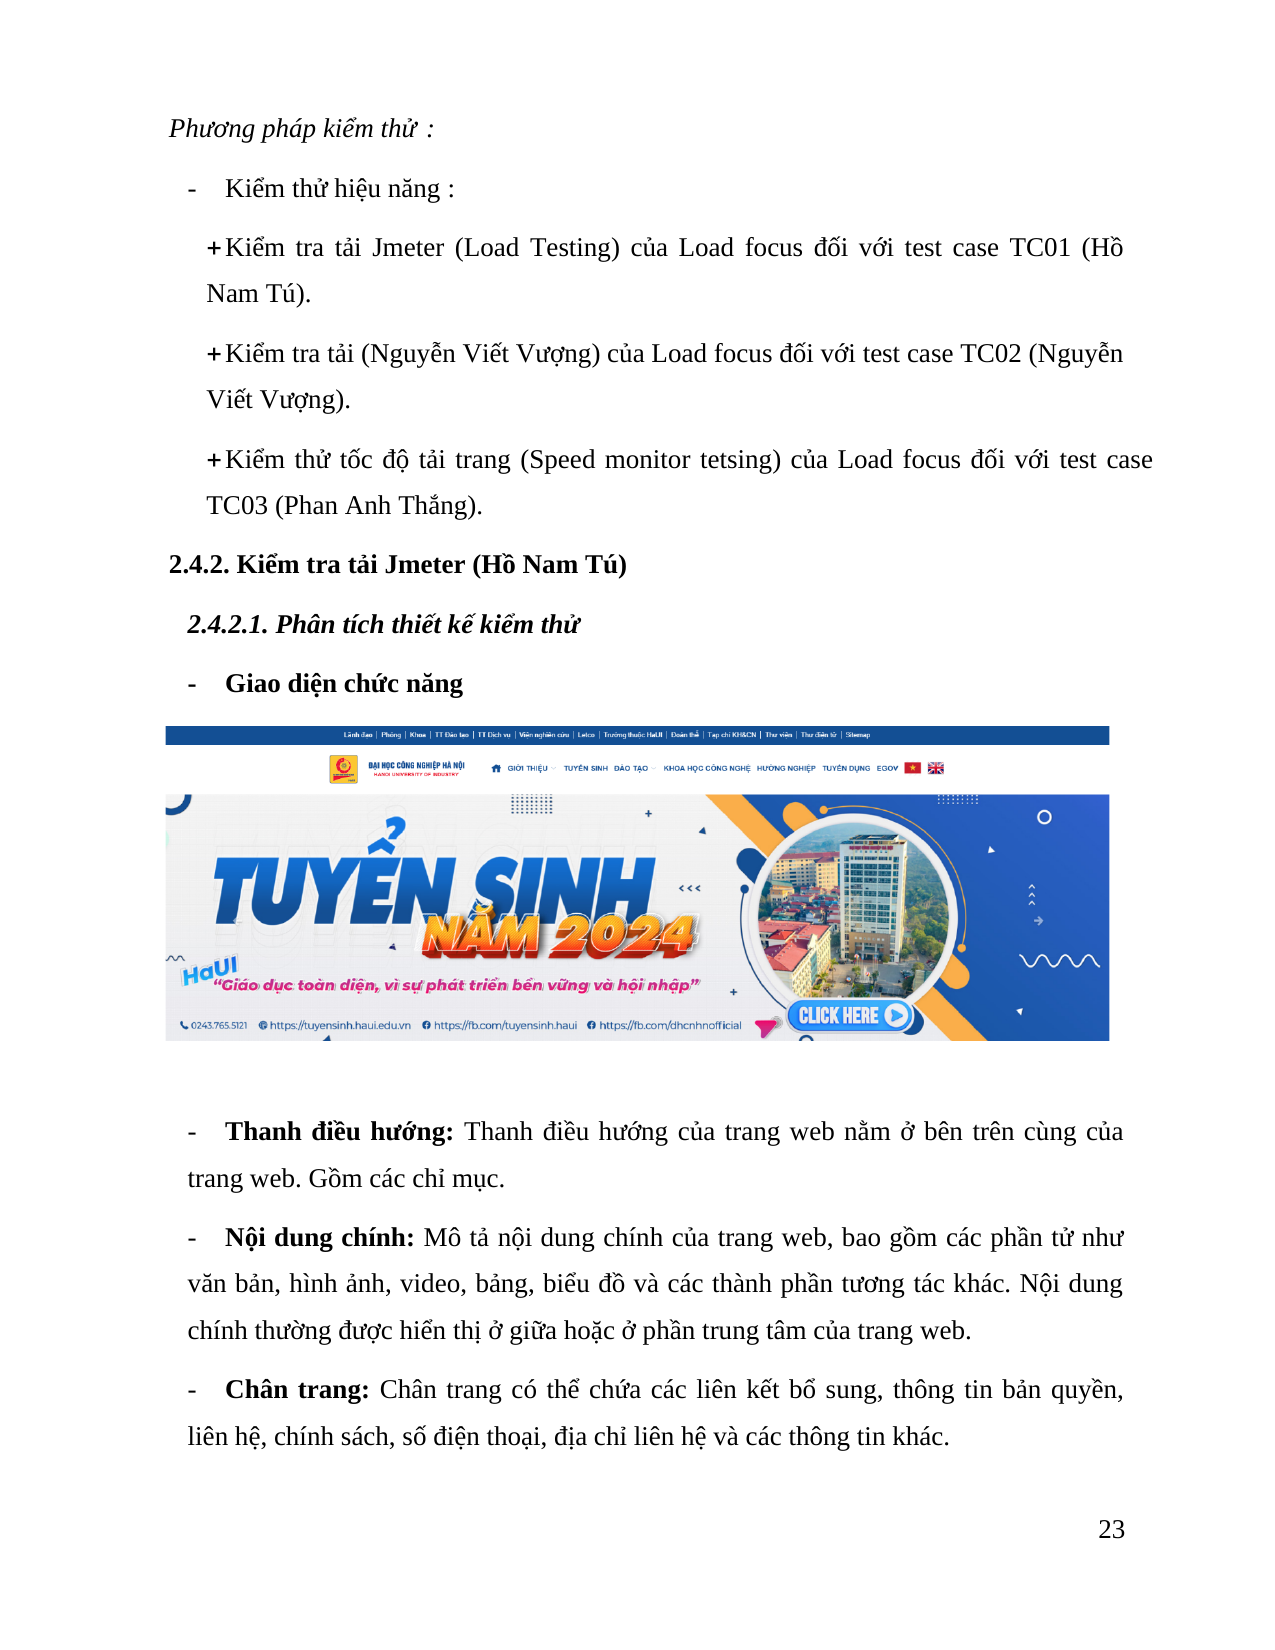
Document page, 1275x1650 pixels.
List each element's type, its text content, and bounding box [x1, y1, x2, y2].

list Kiểm thử tốc độ tải trang (Speed monitor tetsing) của Load focus đối với test case TC03 (Phan Anh Thắng). [206, 443, 1154, 521]
list Kiểm thử hiệu năng : [187, 172, 1125, 203]
list Giao diện chức năng [187, 667, 1125, 698]
list Kiểm tra tải Jmeter (Load Testing) của Load focus đối với test case TC01 (Hồ Nam Tú). [206, 231, 1125, 309]
list Chân trang: Chân trang có thể chứa các liên kết bổ sung, thông tin bản quyền, liên hệ, chính sách, số điện thoại, địa chỉ liên hệ và các thông tin khác. [187, 1373, 1125, 1451]
list Kiểm tra tải (Nguyễn Viết Vượng) của Load focus đối với test case TC02 (Nguyễn Viết Vượng). [206, 337, 1125, 415]
list Nội dung chính: Mô tả nội dung chính của trang web, bao gồm các phần tử như văn bản, hình ảnh, video, bảng, biểu đồ và các thành phần tương tác khác. Nội dung chính thường được hiển thị ở giữa hoặc ở phần trung tâm của trang web. [187, 1221, 1125, 1345]
text 2.4.2. Kiểm tra tải Jmeter (Hồ Nam Tú) [169, 549, 1154, 580]
list Thanh điều hướng: Thanh điều hướng của trang web nằm ở bên trên cùng của trang web. Gồm các chỉ mục. [187, 1115, 1125, 1193]
picture [165, 726, 1110, 1041]
text 2.4.2.1. Phân tích thiết kế kiểm thử [187, 608, 1154, 639]
text Phương pháp kiểm thử : [169, 112, 1125, 144]
